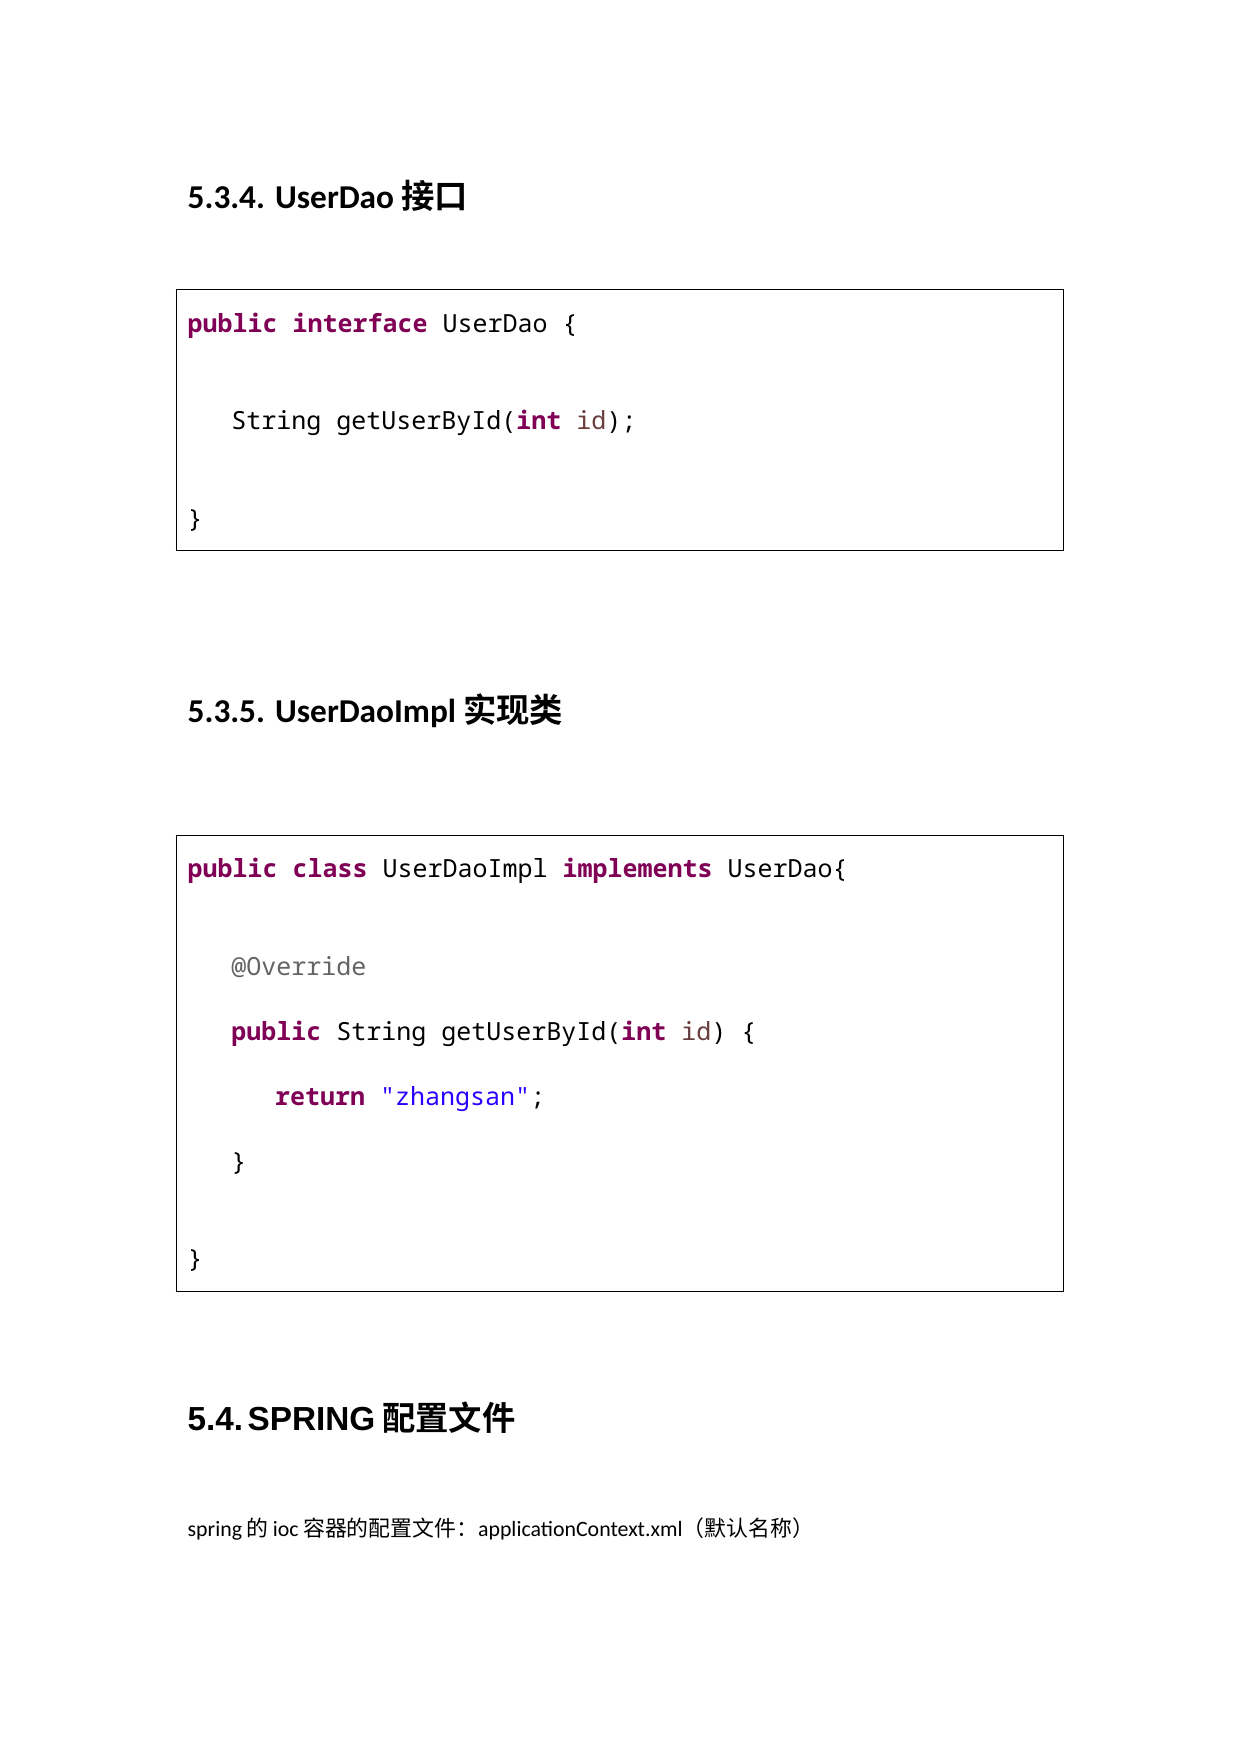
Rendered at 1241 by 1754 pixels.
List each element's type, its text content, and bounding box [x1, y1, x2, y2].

subtitle UserDao接口 [187, 162, 1053, 227]
table_header public interface UserDao { String getUserById(int id); } [177, 290, 1063, 550]
text spring的ioc容器的配置文件：applicationContext.xml（默认名称） [187, 1511, 1053, 1543]
table_header public class UserDaoImpl implements UserDao{ @Override public String getUserById(int id) { return "zhangsan"; } } [177, 836, 1063, 1291]
subtitle SPRING配置文件 [187, 1384, 1053, 1449]
subtitle UserDaoImpl实现类 [187, 675, 1053, 740]
